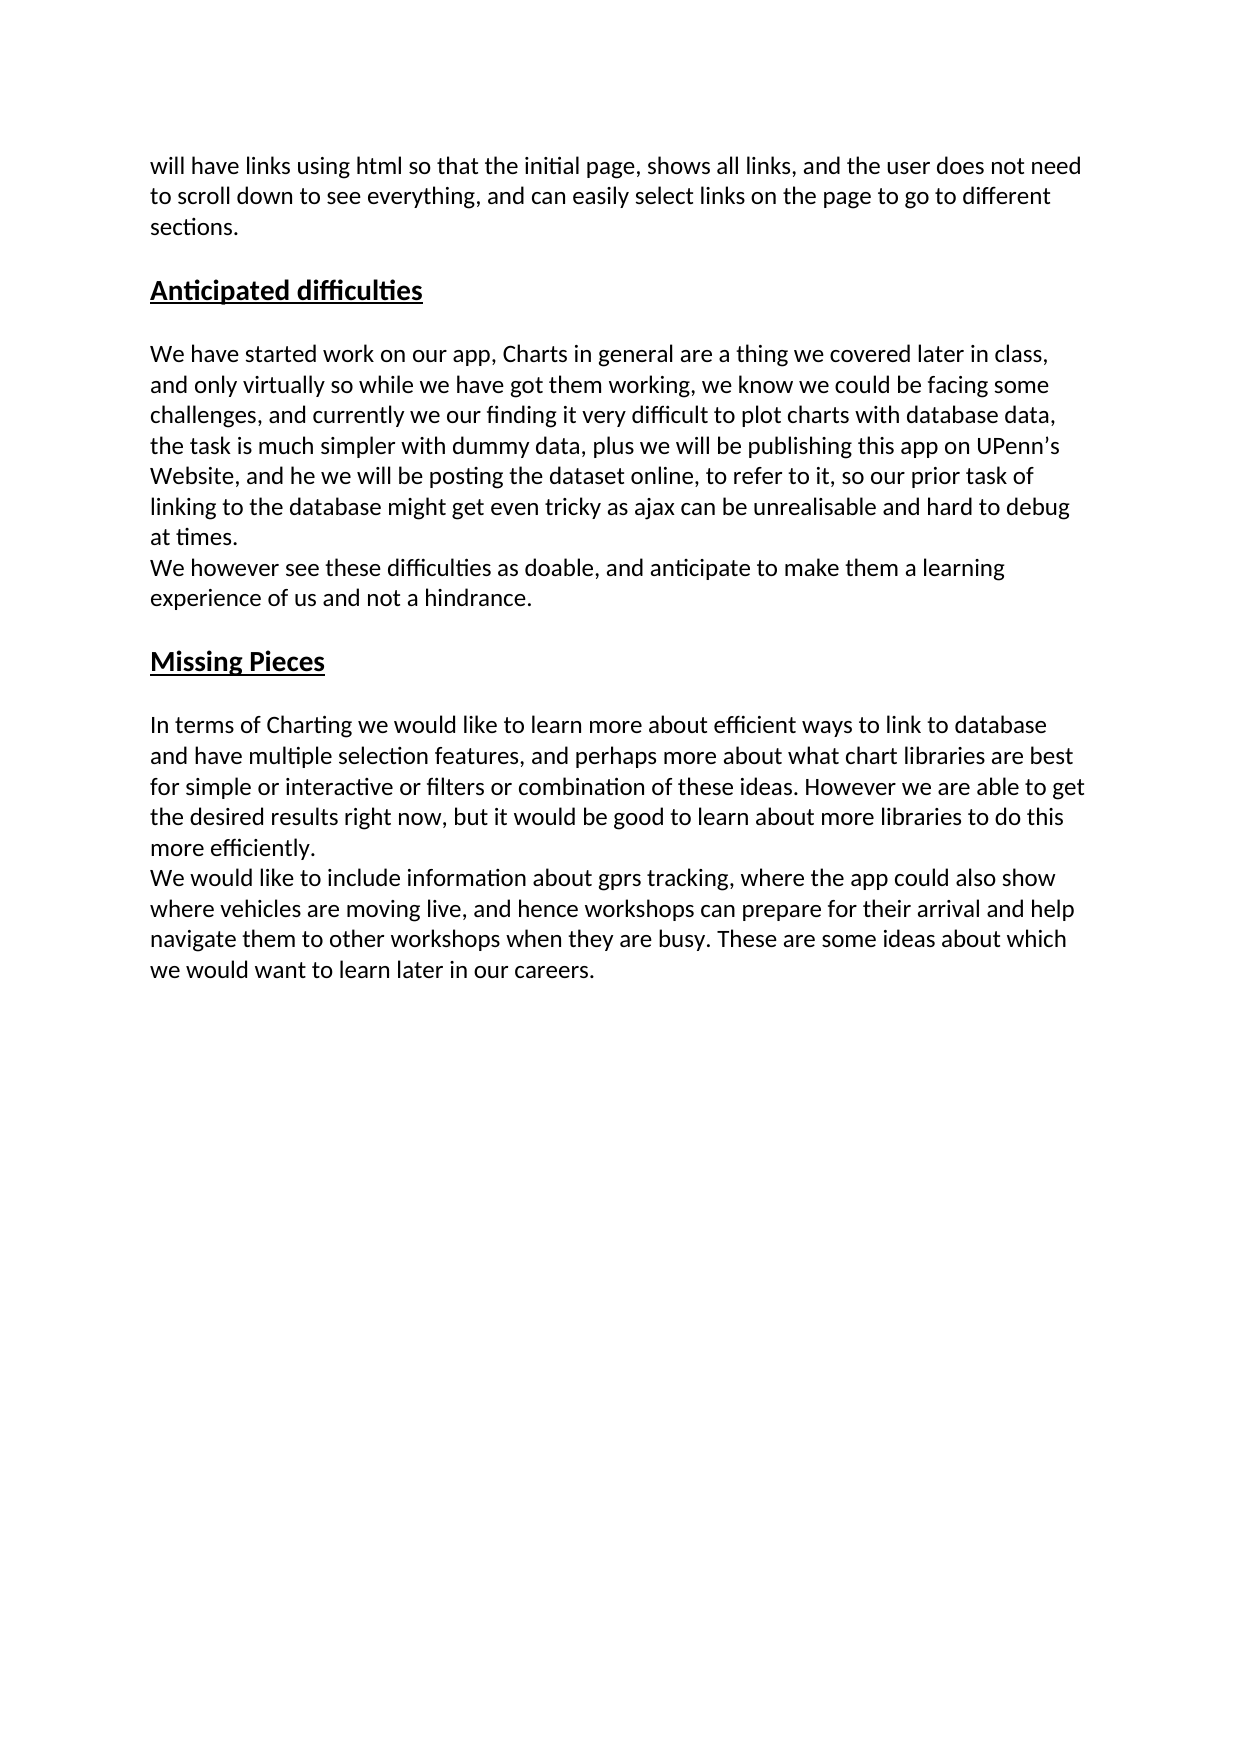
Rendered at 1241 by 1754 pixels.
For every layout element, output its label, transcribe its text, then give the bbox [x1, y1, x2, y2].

text Missing Pieces [150, 643, 1090, 679]
text We would like to include information about gprs tracking, where the app could also show where vehicles are moving live, and hence workshops can prepare for their arrival and help navigate them to other workshops when they are busy. These are some ideas about which we would want to learn later in our careers. [150, 862, 1090, 984]
text In terms of Charting we would like to learn more about efficient ways to link to database and have multiple selection features, and perhaps more about what chart libraries are best for simple or interactive or filters or combination of these ideas. However we are able to get the desired results right now, but it would be good to learn about more libraries to do this more efficiently. [150, 709, 1090, 862]
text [150, 150, 1090, 242]
text We have started work on our app, Charts in general are a thing we covered later in class, and only virtually so while we have got them working, we know we could be facing some challenges, and currently we our finding it very difficult to plot charts with database data, the task is much simpler with dummy data, plus we will be publishing this app on UPenn’s Website, and he we will be posting the dataset online, to refer to it, so our prior task of linking to the database might get even tricky as ajax can be unrealisable and hard to debug at times. [150, 338, 1090, 552]
text Anticipated difficulties [150, 272, 1090, 308]
text We however see these difficulties as doable, and anticipate to make them a learning experience of us and not a hindrance. [150, 552, 1090, 613]
